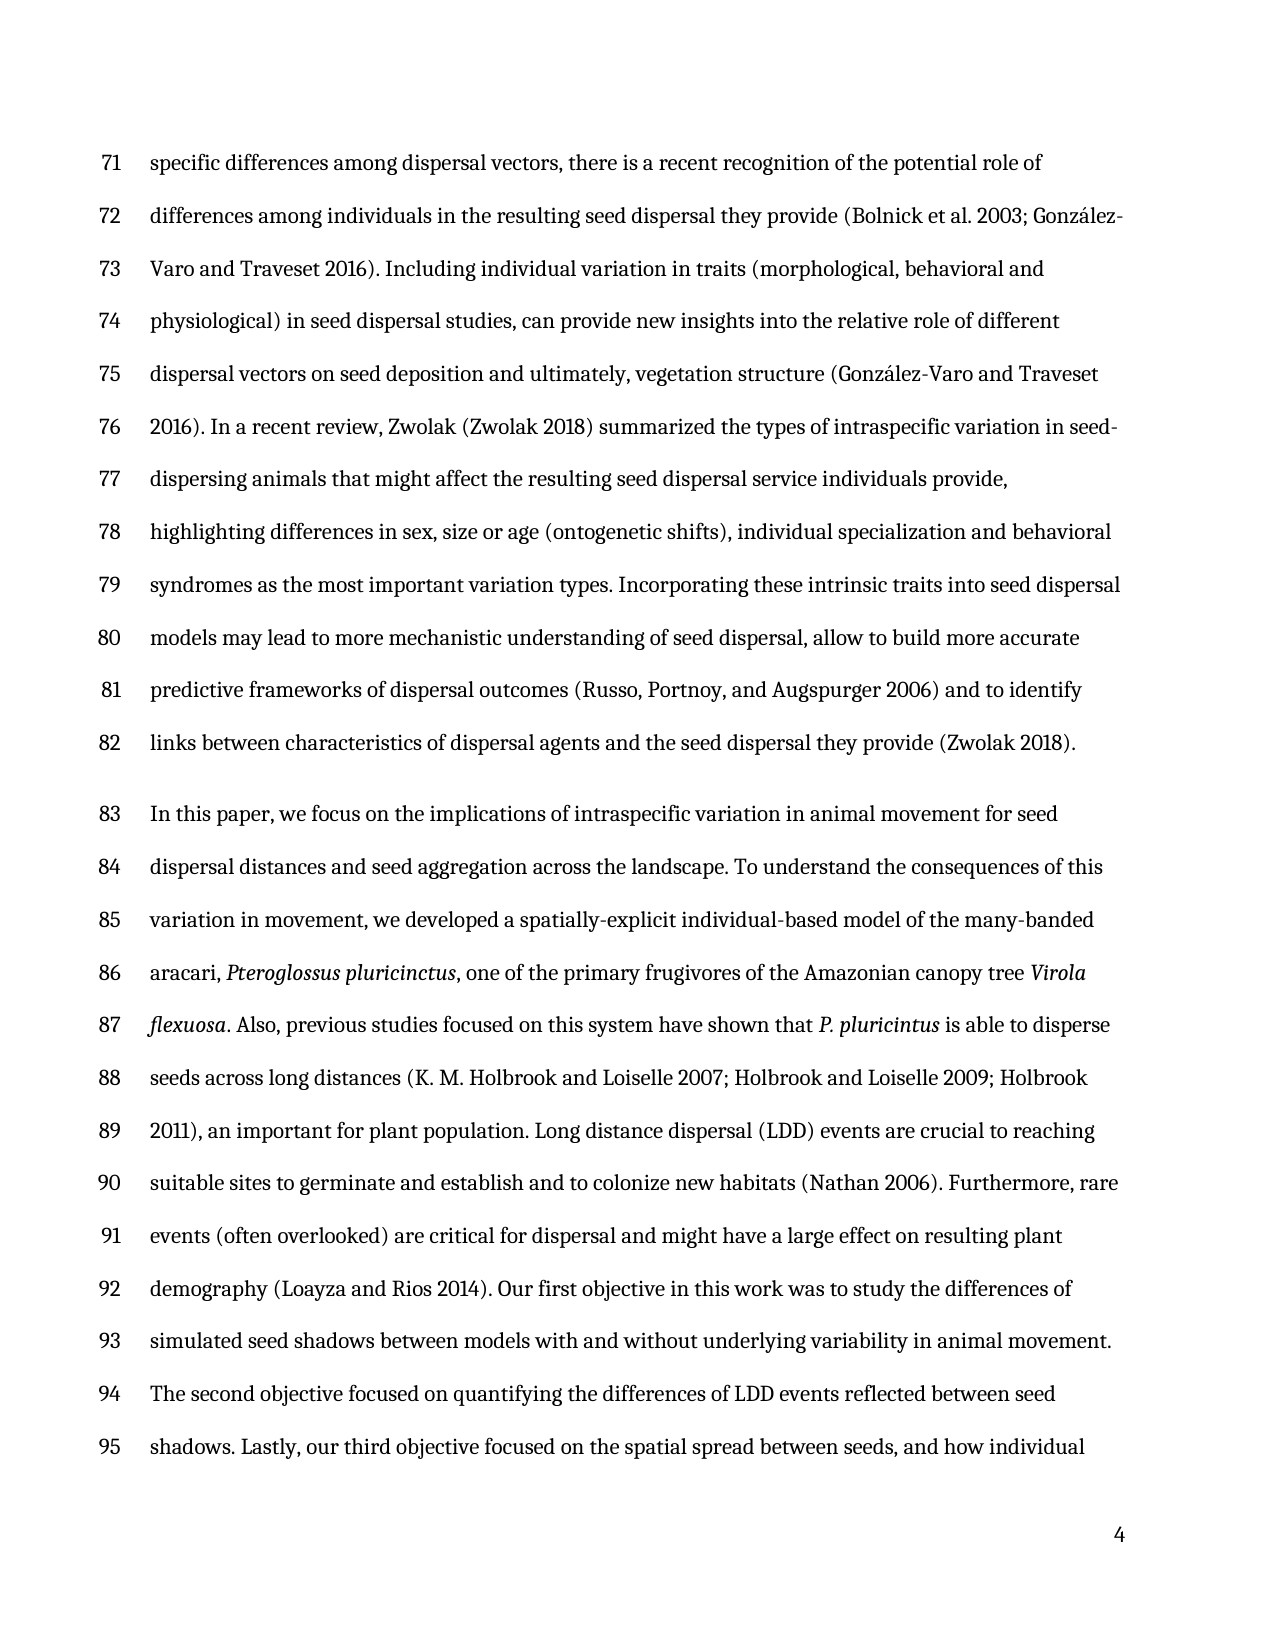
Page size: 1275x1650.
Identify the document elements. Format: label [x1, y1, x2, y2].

text [150, 150, 1125, 756]
text [150, 801, 1125, 1460]
